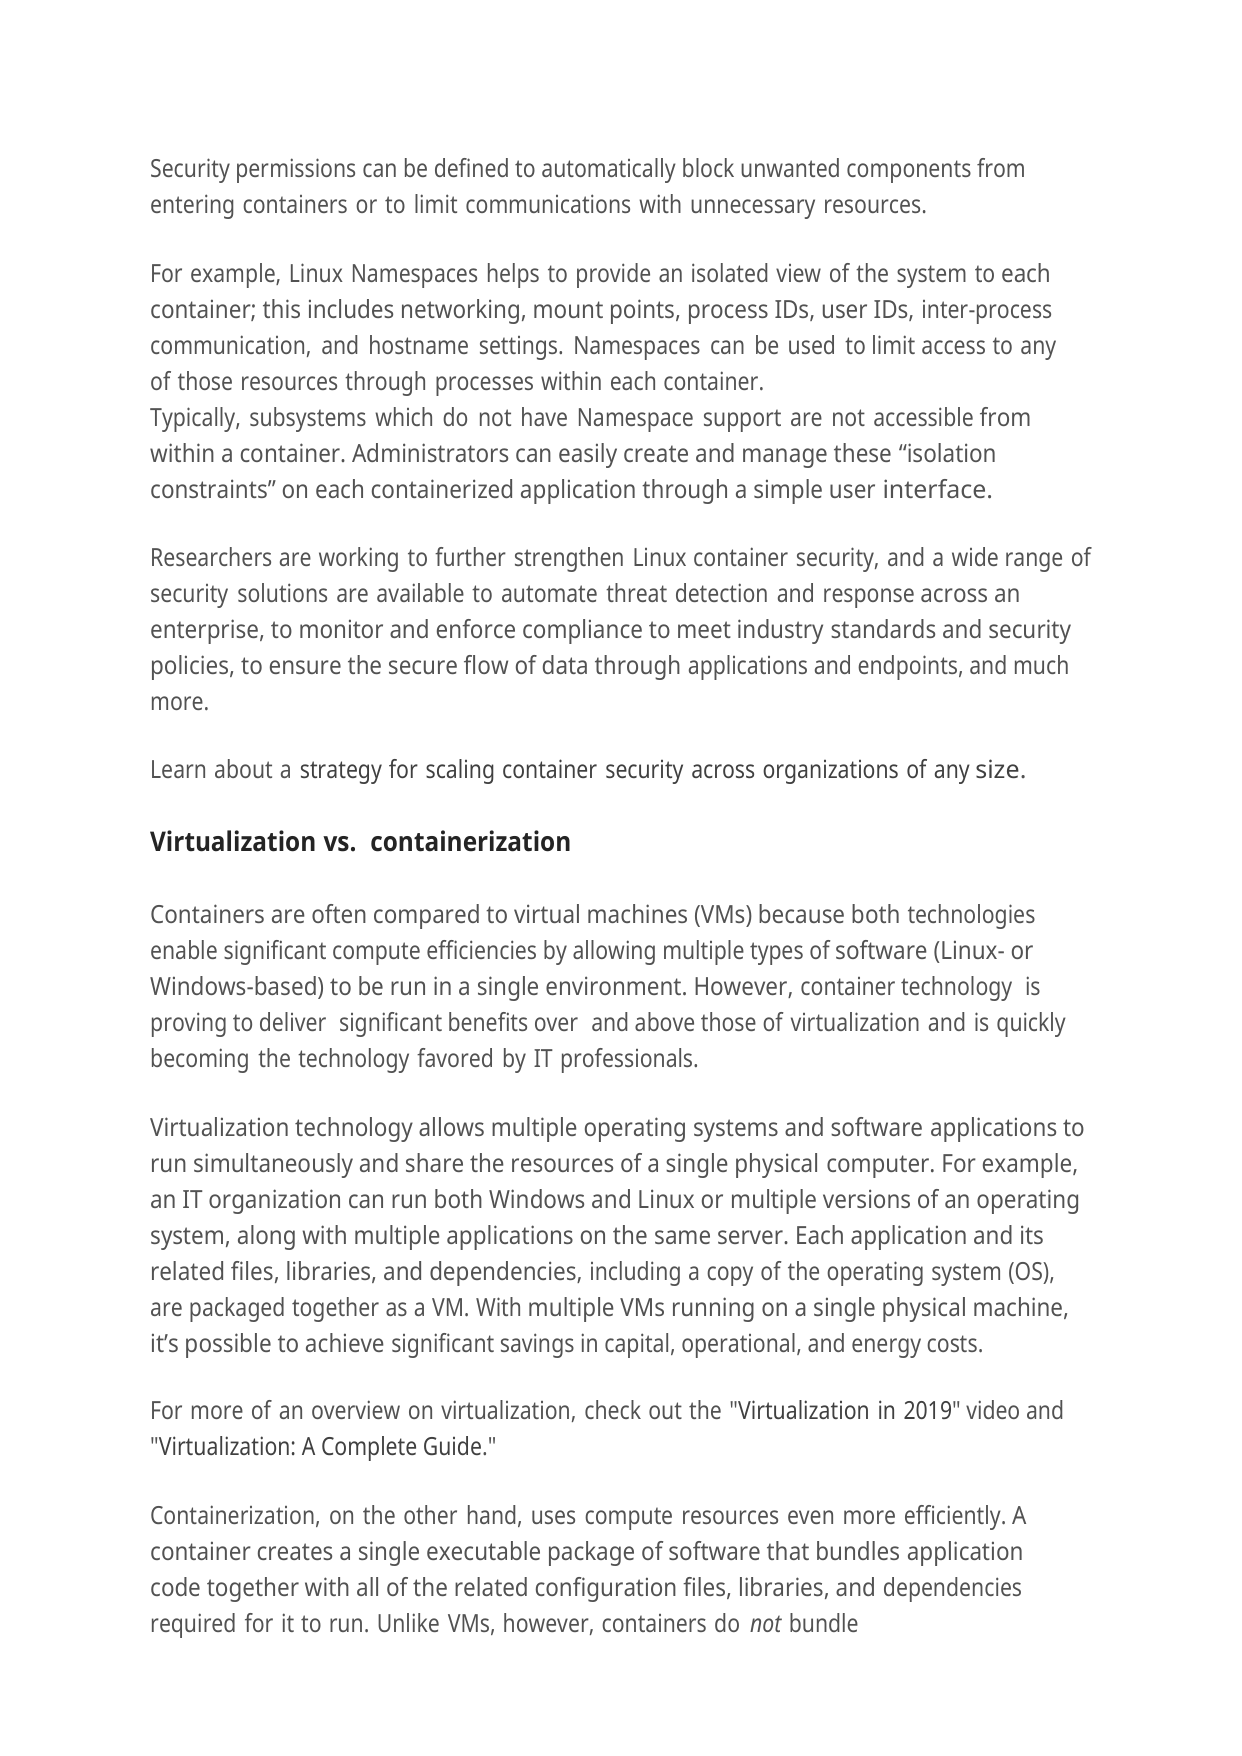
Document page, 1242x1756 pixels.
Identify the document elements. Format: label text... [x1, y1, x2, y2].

text For example, Linux Namespaces helps to provide an isolated view of the system to each container; this includes networking, mount points, process IDs, user IDs, inter-process communication, and hostname settings. Namespaces can be used to limit access to any of those resources through processes within each container. [150, 256, 1071, 398]
text Typically, subsystems which do not have Namespace support are not accessible from within a container. Administrators can easily create and manage these “isolation constraints” on each containerized application through a simple user interface. [150, 400, 1084, 506]
text Containerization, on the other hand, uses compute resources even more efficiently. A container creates a single executable package of software that bundles application code together with all of the related configuration files, libraries, and dependencies required for it to run. Unlike VMs, however, containers do not bundle [150, 1498, 1074, 1640]
text Security permissions can be defined to automatically block unwanted components from entering containers or to limit communications with unnecessary resources. [150, 151, 1074, 220]
text Researchers are working to further strengthen Linux container security, and a wide range of security solutions are available to automate threat detection and response across an enterprise, to monitor and enforce compliance to meet industry standards and security policies, to ensure the secure flow of data through applications and endpoints, and much more. [150, 540, 1091, 718]
text Containers are often compared to virtual machines (VMs) because both technologies enable significant compute efficiencies by allowing multiple types of software (Linux- or Windows-based) to be run in a single environment. However, container technology is proving to deliver significant benefits over and above those of virtualization and is quickly becoming the technology favored by IT professionals. [150, 897, 1083, 1075]
subtitle Virtualization vs. containerization [150, 822, 1154, 859]
text Virtualization technology allows multiple operating systems and software applications to run simultaneously and share the resources of a single physical computer. For example, an IT organization can run both Windows and Linux or multiple versions of an operating system, along with multiple applications on the same server. Each application and its related files, libraries, and dependencies, including a copy of the operating system (OS), are packaged together as a VM. With multiple VMs running on a single physical machine, it’s possible to achieve significant savings in capital, operational, and energy costs. [150, 1109, 1091, 1359]
text For more of an overview on virtualization, check out the "Virtualization in 2019" video and "Virtualization: A Complete Guide." [150, 1393, 1084, 1463]
text Learn about a strategy for scaling container security across organizations of any size. [150, 752, 1084, 786]
